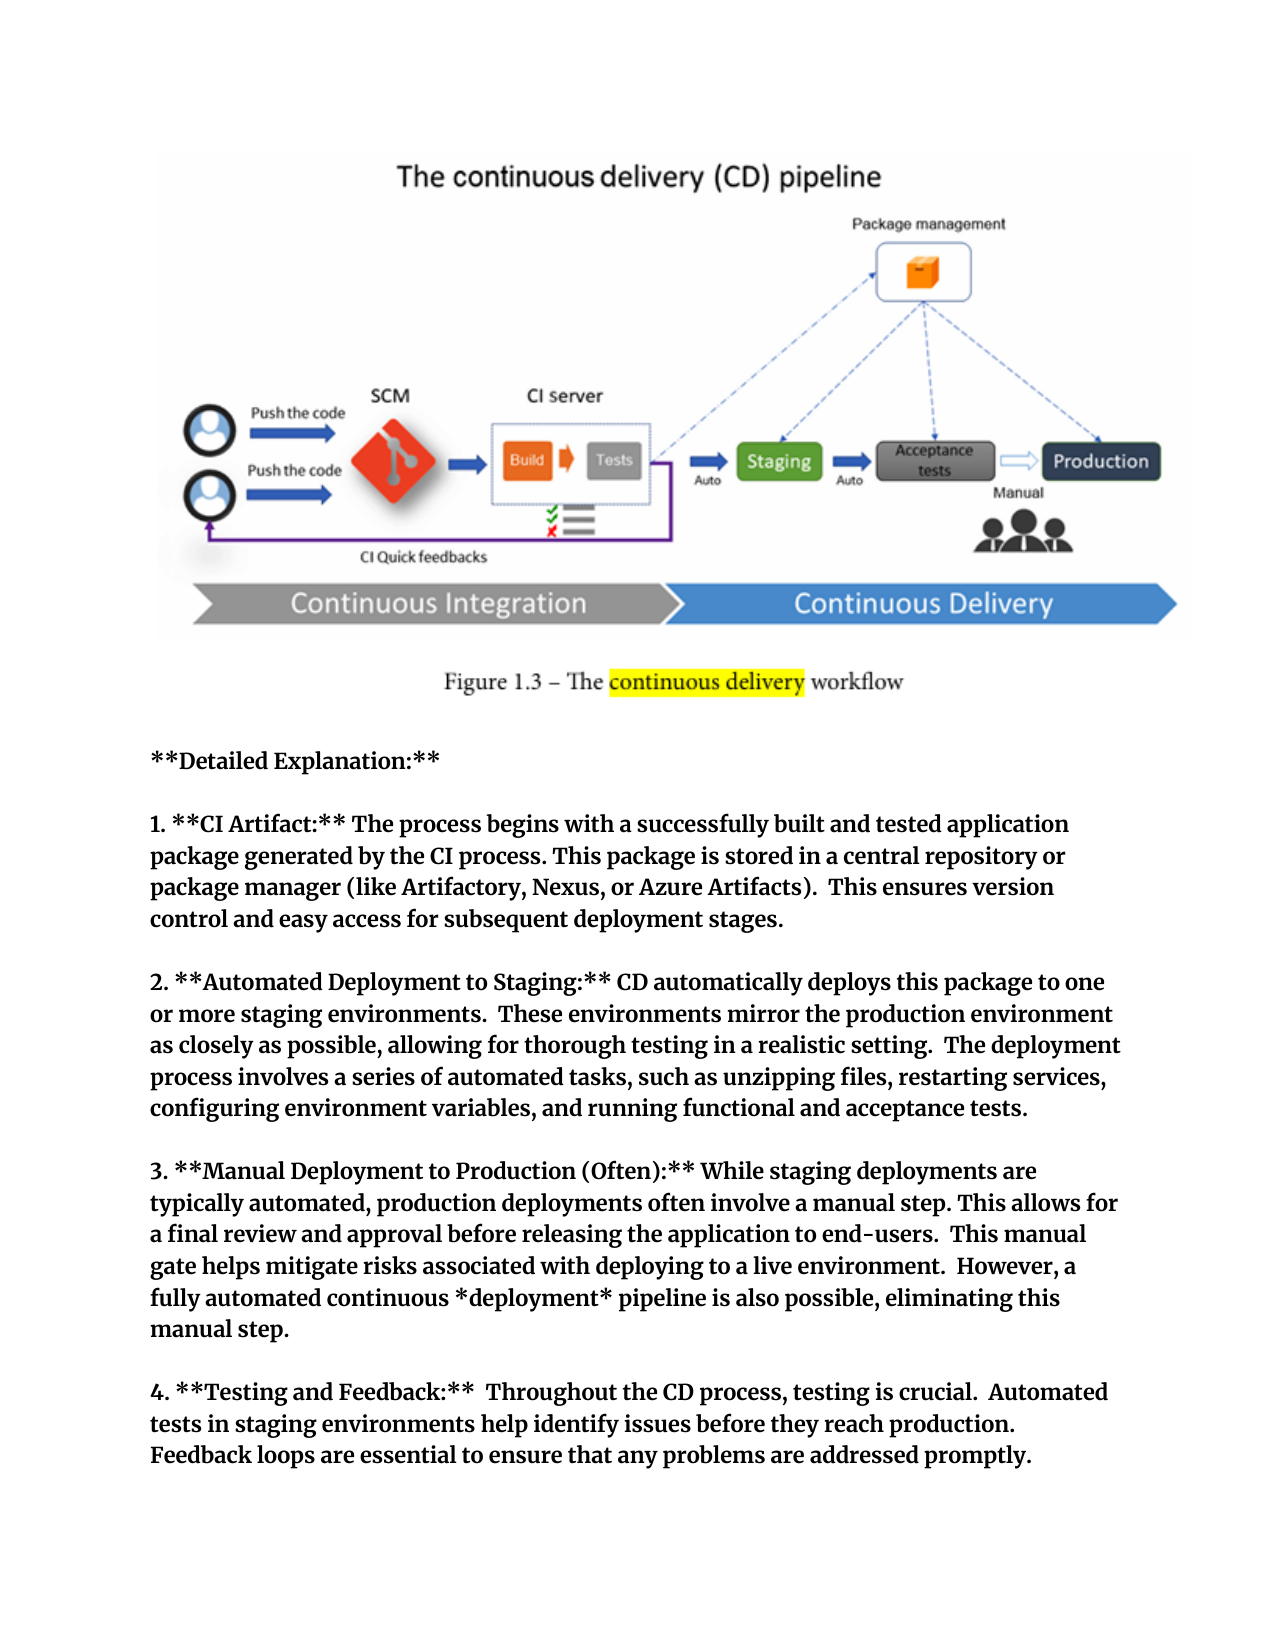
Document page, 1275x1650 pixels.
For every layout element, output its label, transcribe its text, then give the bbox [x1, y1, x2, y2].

text 3. **Manual Deployment to Production (Often):** While staging deployments are typically automated, production deployments often involve a manual step. This allows for a final review and approval before releasing the application to end-users. This manual gate helps mitigate risks associated with deploying to a live environment. However, a fully automated continuous *deployment* pipeline is also possible, eliminating this manual step. [150, 1158, 1125, 1343]
text 1. **CI Artifact:** The process begins with a successfully built and tested application package generated by the CI process. This package is stored in a central repository or package manager (like Artifactory, Nexus, or Azure Artifacts). This ensures version control and easy access for subsequent deployment stages. [150, 811, 1125, 933]
text **Detailed Explanation:** [150, 748, 1125, 775]
text 4. **Testing and Feedback:** Throughout the CD process, testing is crucial. Automated tests in staging environments help identify issues before they reach production. Feedback loops are essential to ensure that any problems are addressed promptly. [150, 1379, 1125, 1470]
picture [150, 150, 1238, 713]
text 2. **Automated Deployment to Staging:** CD automatically deploys this package to one or more staging environments. These environments mirror the production environment as closely as possible, allowing for thorough testing in a realistic setting. The deployment process involves a series of automated tasks, such as unzipping files, restarting services, configuring environment variables, and running functional and acceptance tests. [150, 969, 1125, 1123]
